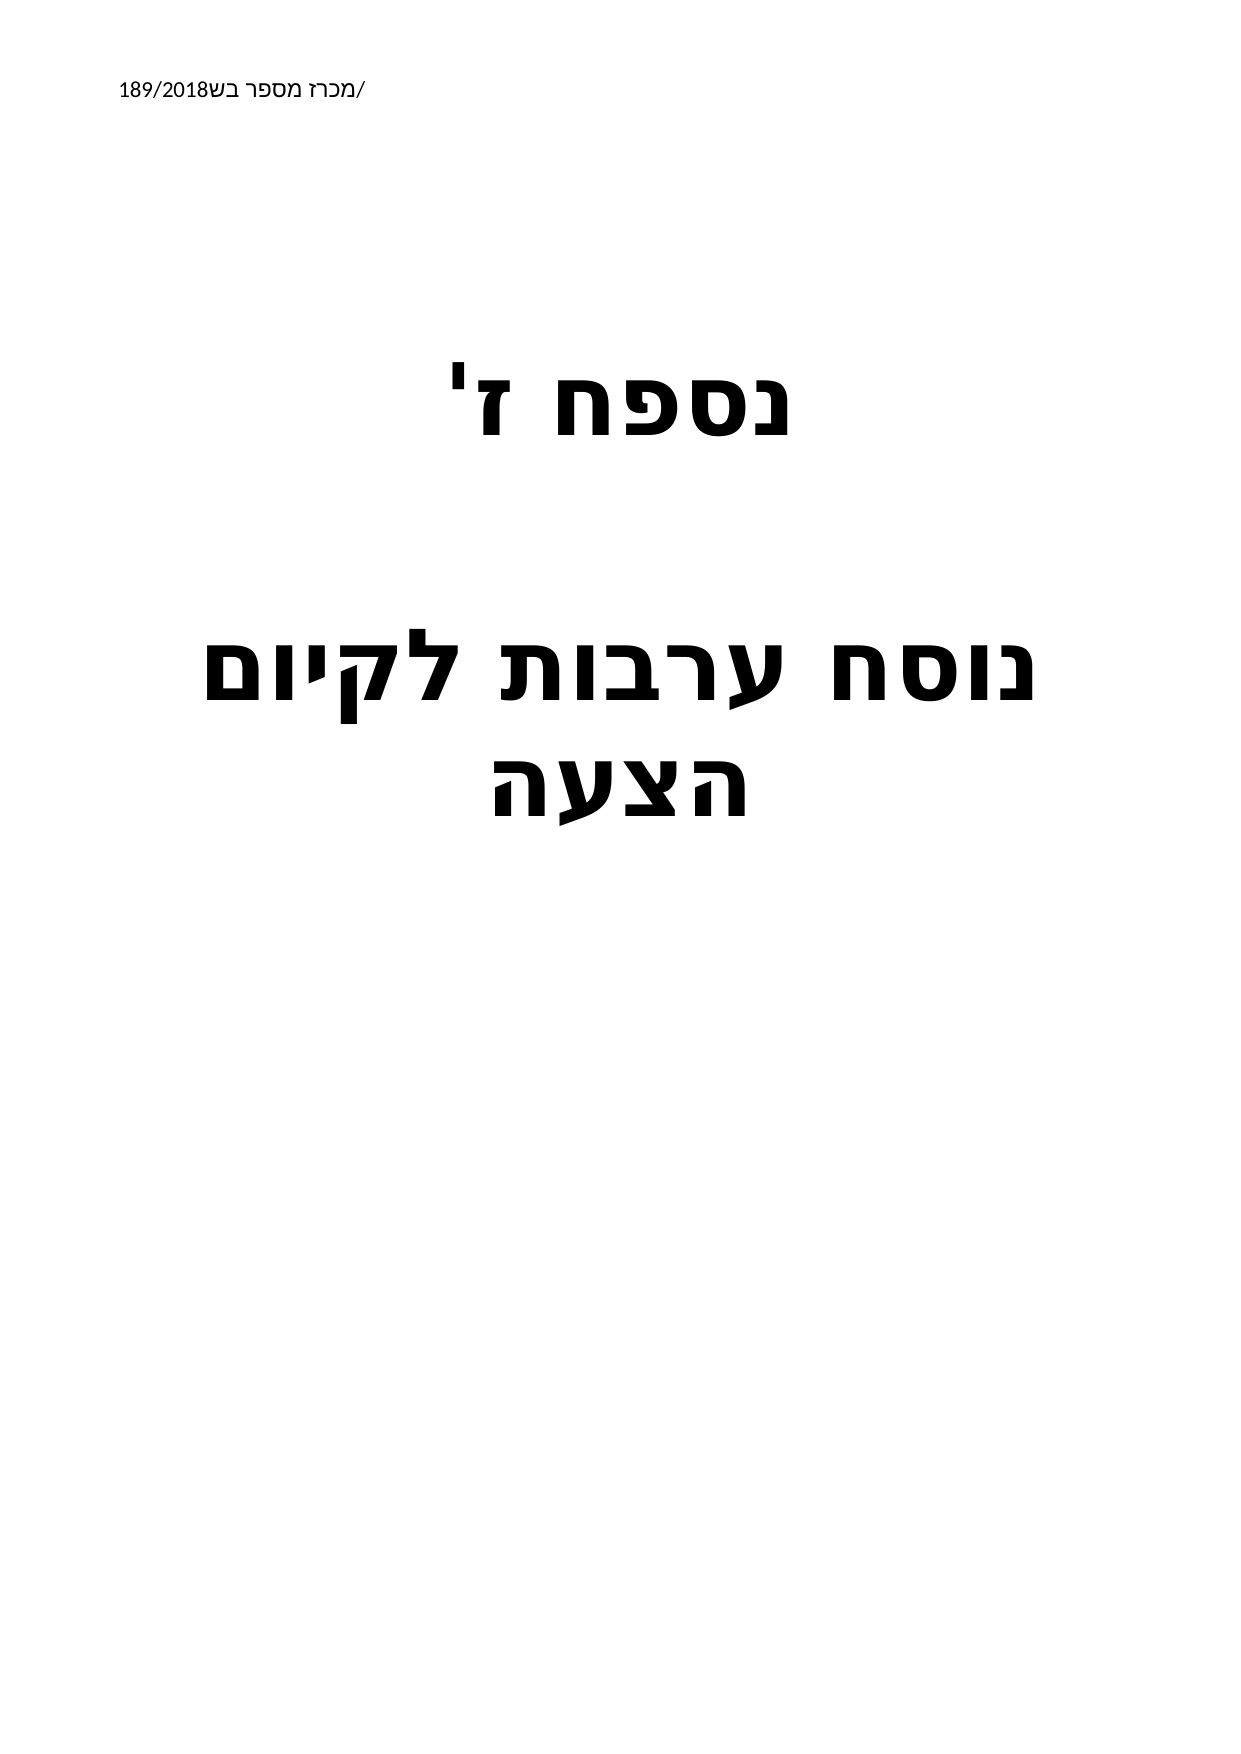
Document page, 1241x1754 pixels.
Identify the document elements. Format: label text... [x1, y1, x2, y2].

text נספח ז' [118, 342, 1122, 459]
text נוסח ערבות לקיום הצעה [118, 608, 1122, 841]
